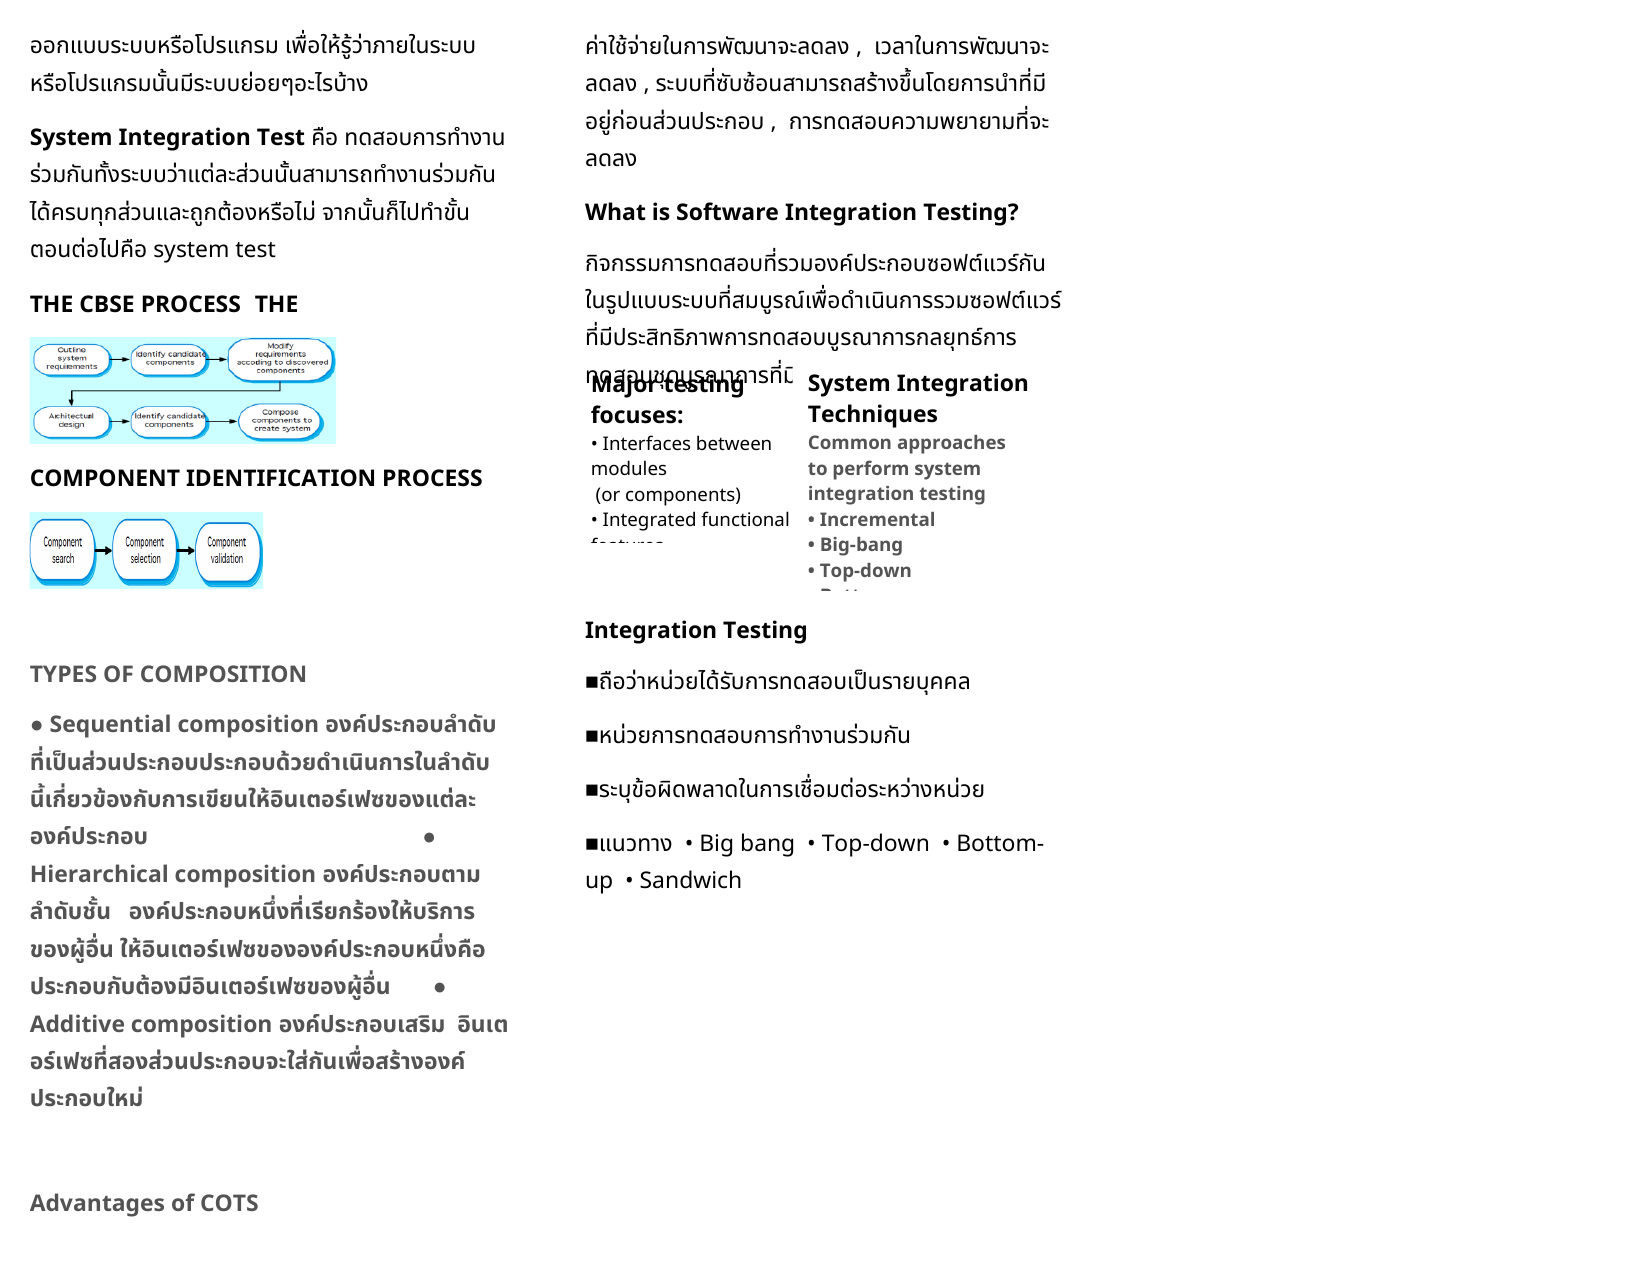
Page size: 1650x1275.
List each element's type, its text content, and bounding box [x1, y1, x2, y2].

text ■หน่วยการทดสอบการทำงานร่วมกัน [585, 719, 1065, 754]
text ■ระบุข้อผิดพลาดในการเชื่อมต่อระหว่างหน่วย [585, 773, 1065, 808]
text Integration Testing [585, 614, 1065, 646]
text TYPES OF COMPOSITION [29, 658, 510, 689]
text ■แนวทาง • Big bang • Top-down • Bottom-up • Sandwich [585, 827, 1065, 896]
text ค่าใช้จ่ายในการพัฒนาจะลดลง , เวลาในการพัฒนาจะลดลง , ระบบที่ซับซ้อนสามารถสร้างขึ้นโดยการนำที่มีอยู่ก่อนส่วนประกอบ , การทดสอบความพยายามที่จะลดลง [585, 29, 1065, 177]
text ● Sequential composition องค์ประกอบลำดับ ที่เป็นส่วนประกอบประกอบด้วยดำเนินการในลำดับ นี้เกี่ยวข้องกับการเขียนให้อินเตอร์เฟซของแต่ละองค์ประกอบ ● Hierarchical composition องค์ประกอบตามลำดับชั้น องค์ประกอบหนึ่งที่เรียกร้องให้บริการของผู้อื่น ให้อินเตอร์เฟซขององค์ประกอบหนึ่งคือประกอบกับต้องมีอินเตอร์เฟซของผู้อื่น ● Additive composition องค์ประกอบเสริม อินเตอร์เฟซที่สองส่วนประกอบจะใส่กันเพื่อสร้างองค์ประกอบใหม่ [29, 708, 510, 1117]
text ■ถือว่าหน่วยได้รับการทดสอบเป็นรายบุคคล [585, 665, 1065, 699]
picture [29, 337, 337, 444]
text กิจกรรมการทดสอบที่รวมองค์ประกอบซอฟต์แวร์กันในรูปแบบระบบที่สมบูรณ์เพื่อดำเนินการรวมซอฟต์แวร์ที่มีประสิทธิภาพการทดสอบบูรณาการกลยุทธ์การทดสอบชุดบูรณาการที่มีความจำเป็น [585, 247, 1065, 393]
text What is Software Integration Testing? [585, 196, 1065, 227]
text System Integration Test คือ ทดสอบการทำงานร่วมกันทั้งระบบว่าแต่ละส่วนนั้นสามารถทำงานร่วมกันได้ครบทุกส่วนและถูกต้องหรือไม่ จากนั้นก็ไปทำขั้นตอนต่อไปคือ system test [29, 121, 510, 268]
text COMPONENT IDENTIFICATION PROCESS [29, 462, 510, 494]
picture [29, 512, 264, 589]
text THE CBSE PROCESS THE [29, 287, 510, 319]
text Advantages of COTS [29, 1187, 510, 1218]
